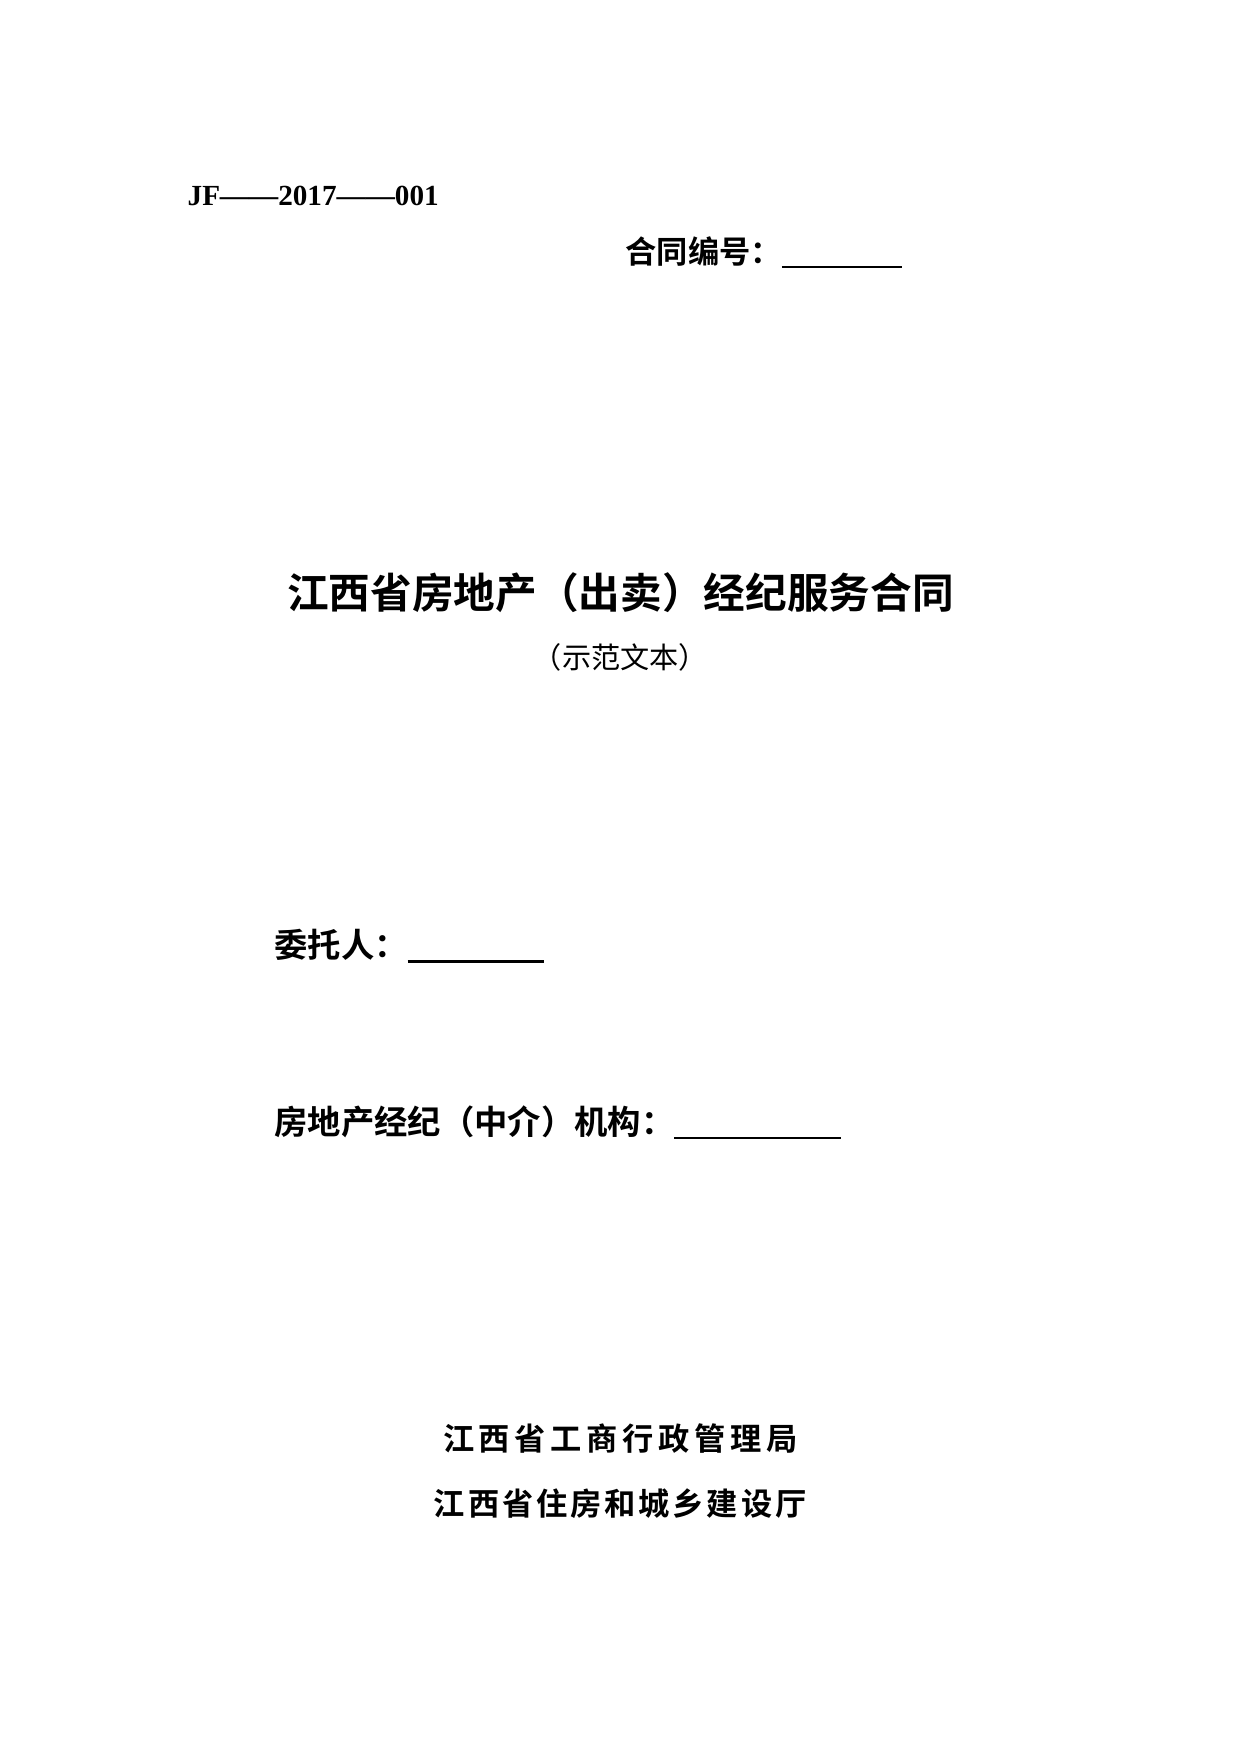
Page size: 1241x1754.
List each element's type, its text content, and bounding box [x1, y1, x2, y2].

text （示范文本） [187, 623, 1053, 688]
text 江西省住房和城乡建设厅 [187, 1469, 1053, 1534]
text 江西省房地产（出卖）经纪服务合同 [187, 558, 1053, 623]
text 合同编号： [187, 227, 1053, 272]
text 委托人： [187, 910, 1053, 975]
text 江西省工商行政管理局 [187, 1404, 1053, 1469]
text 房地产经纪（中介）机构： [187, 1087, 1053, 1152]
text JF——2017——001 [187, 162, 1053, 227]
